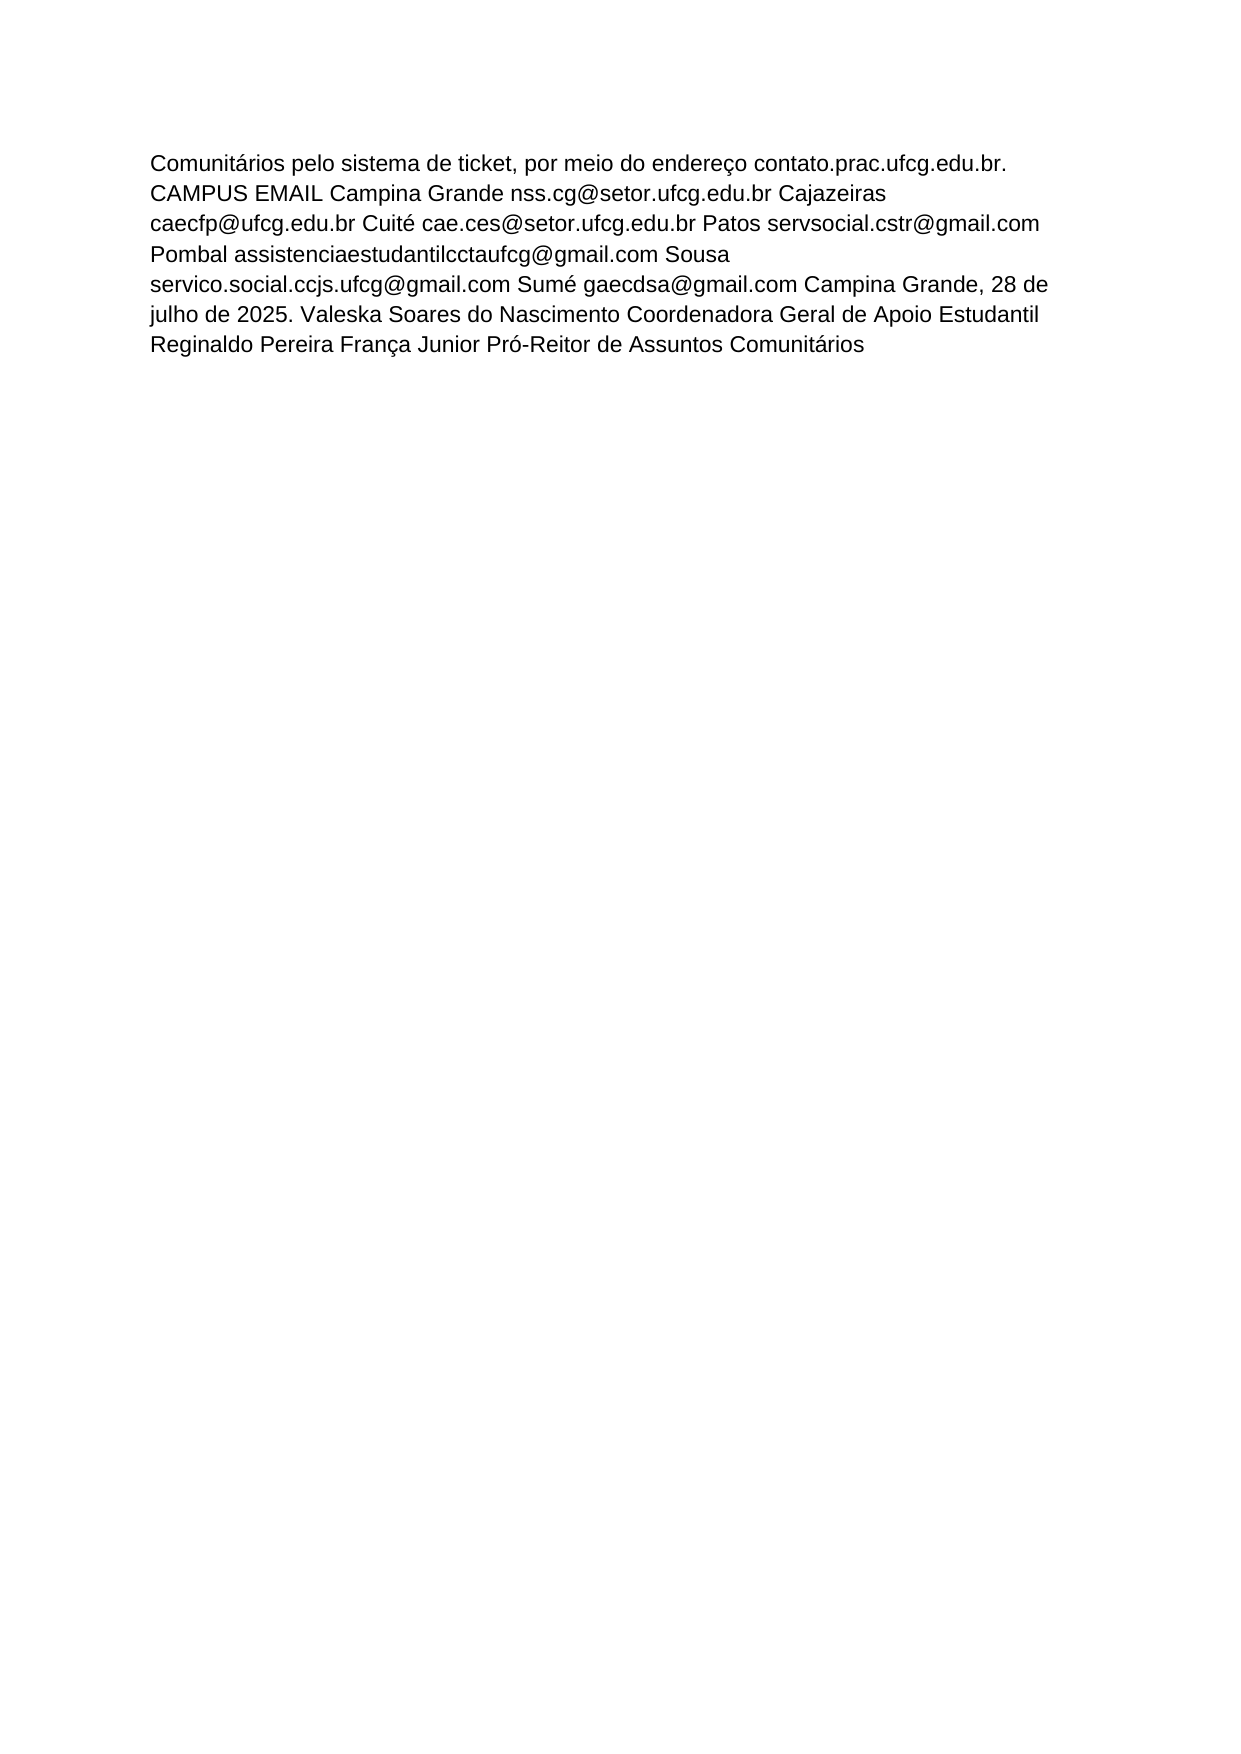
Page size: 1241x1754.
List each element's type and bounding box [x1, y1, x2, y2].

text [150, 150, 1090, 358]
